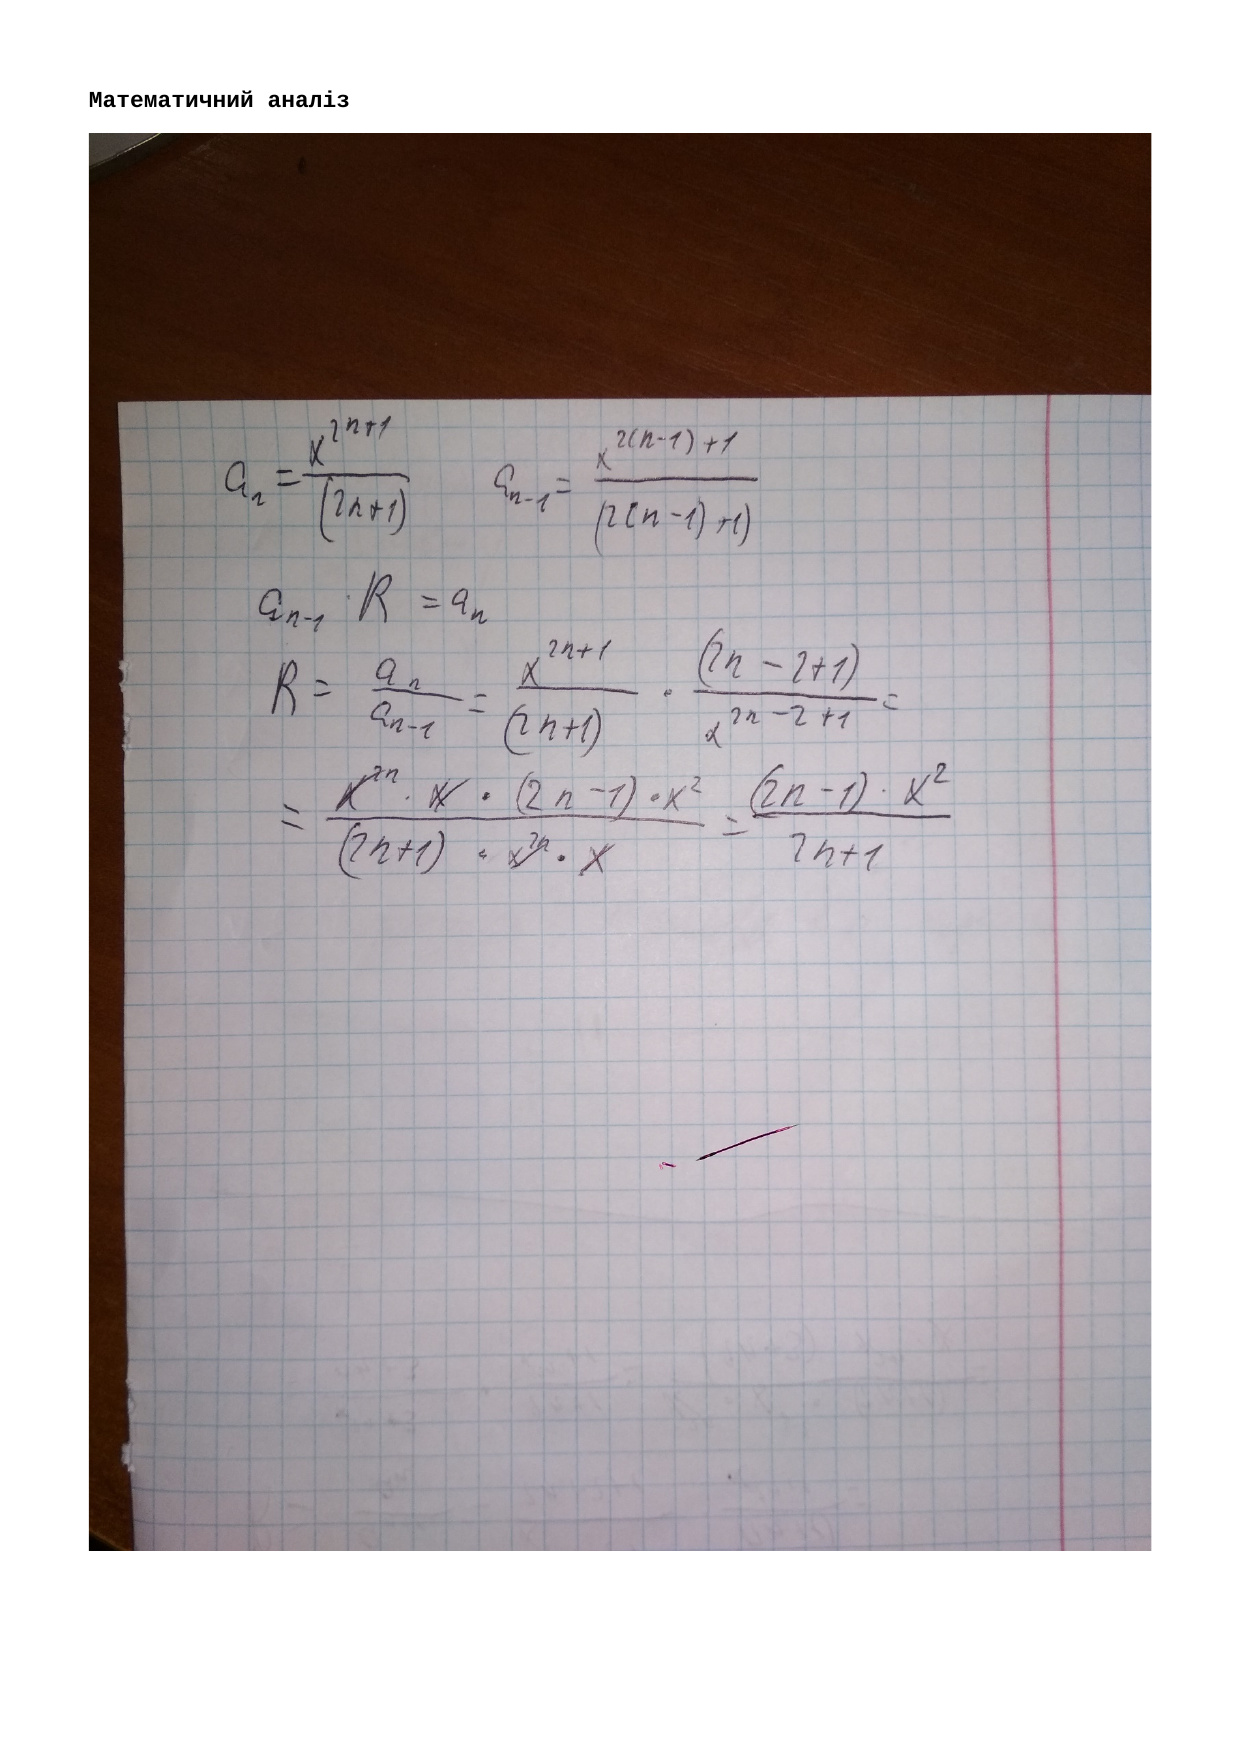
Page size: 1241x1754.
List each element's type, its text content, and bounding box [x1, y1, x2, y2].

text Математичний аналіз [89, 89, 1152, 114]
picture [88, 133, 1152, 1551]
